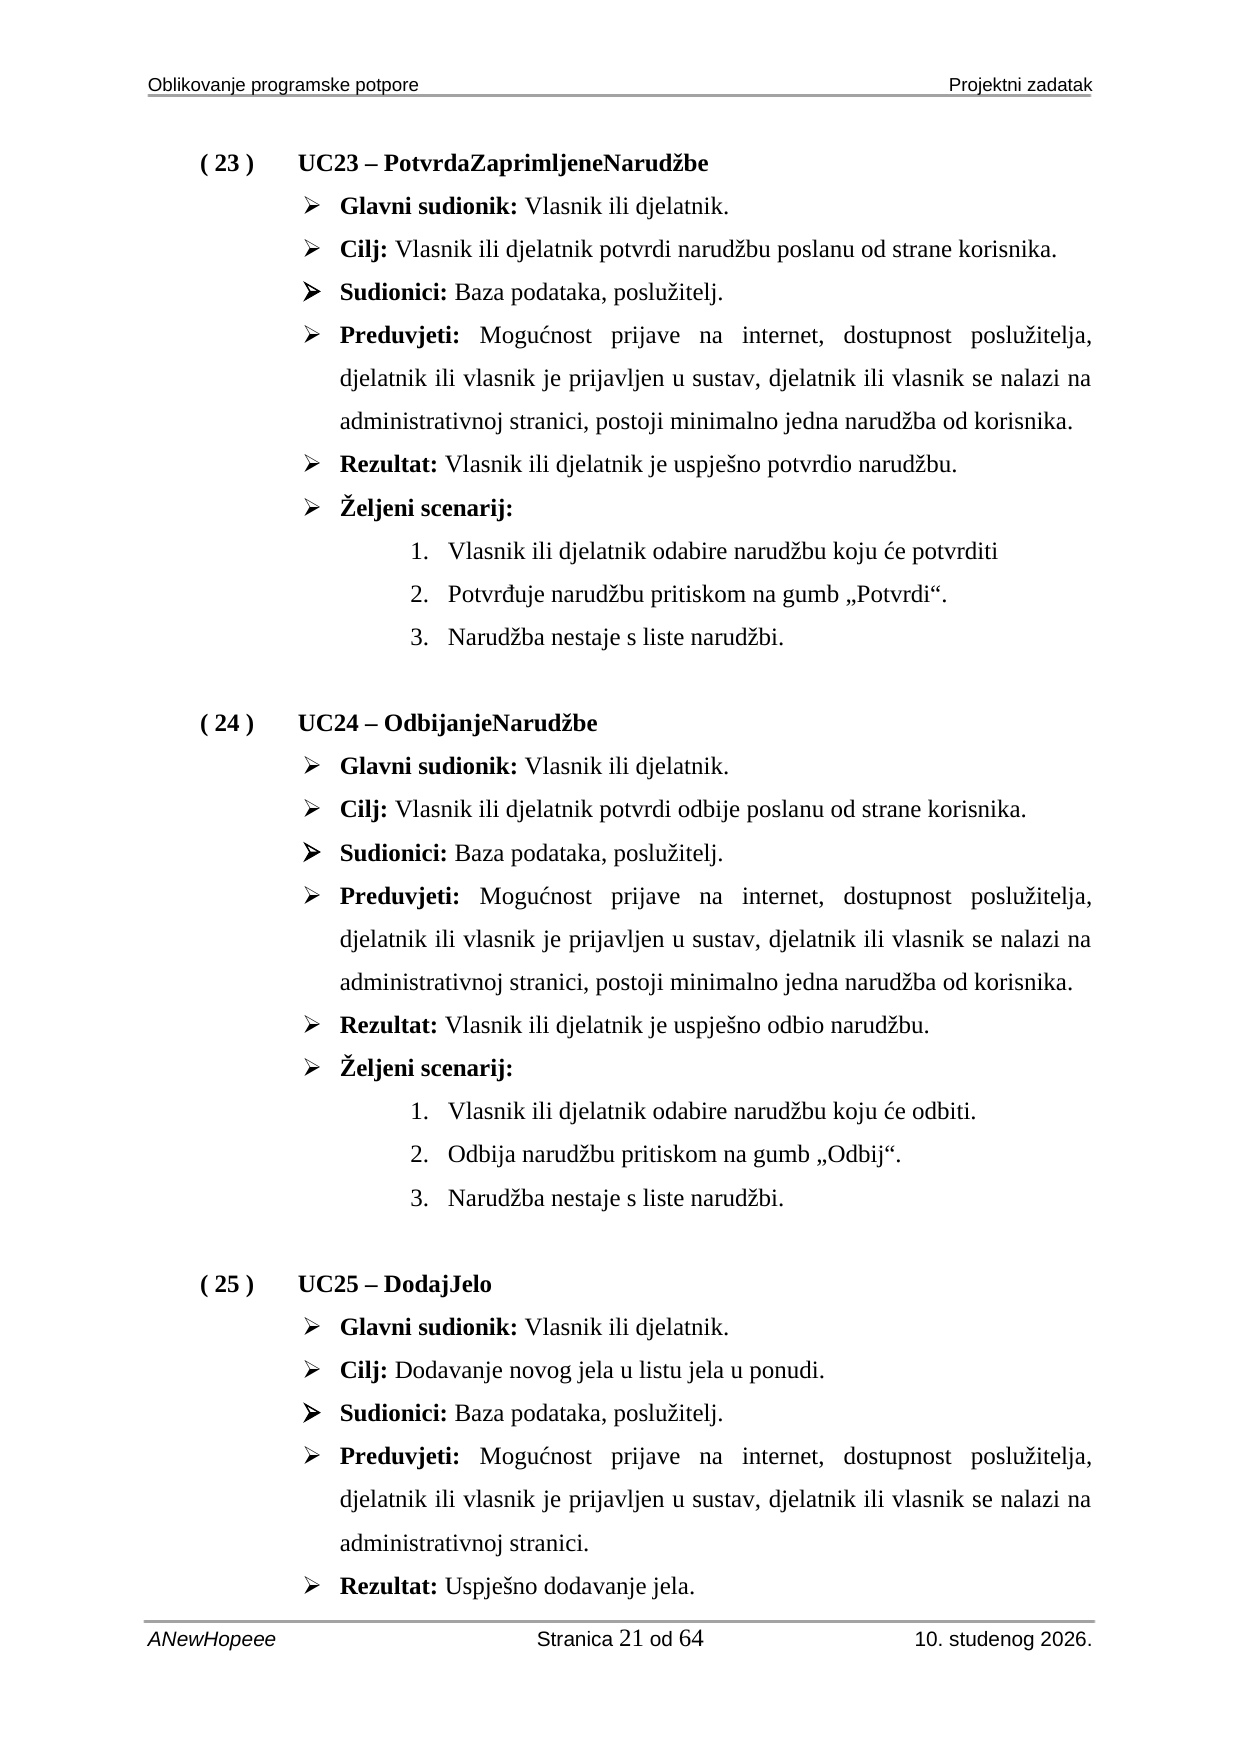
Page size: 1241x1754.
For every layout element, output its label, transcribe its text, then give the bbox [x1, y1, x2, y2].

list Vlasnik ili djelatnik odabire narudžbu koju će potvrditi [410, 536, 1093, 564]
list UC23 – PotvrdaZaprimljeneNarudžbe [260, 148, 1093, 176]
list Sudionici: Baza podataka, poslužitelj. [302, 277, 1093, 306]
list Cilj: Vlasnik ili djelatnik potvrdi odbije poslanu od strane korisnika. [302, 794, 1093, 823]
list Preduvjeti: Mogućnost prijave na internet, dostupnost poslužitelja, djelatnik ili vlasnik je prijavljen u sustav, djelatnik ili vlasnik se nalazi na administrativnoj stranici. [302, 1441, 1093, 1556]
list Narudžba nestaje s liste narudžbi. [410, 1183, 1093, 1211]
list Sudionici: Baza podataka, poslužitelj. [302, 1398, 1093, 1427]
list Željeni scenarij: [302, 493, 1093, 521]
list Odbija narudžbu pritiskom na gumb „Odbij“. [410, 1139, 1093, 1168]
list Vlasnik ili djelatnik odabire narudžbu koju će odbiti. [410, 1096, 1093, 1125]
list Rezultat: Uspješno dodavanje jela. [302, 1571, 1093, 1599]
list Cilj: Vlasnik ili djelatnik potvrdi narudžbu poslanu od strane korisnika. [302, 234, 1093, 263]
list Rezultat: Vlasnik ili djelatnik je uspješno potvrdio narudžbu. [302, 449, 1093, 478]
list Željeni scenarij: [302, 1053, 1093, 1082]
list Glavni sudionik: Vlasnik ili djelatnik. [302, 1312, 1093, 1341]
list Preduvjeti: Mogućnost prijave na internet, dostupnost poslužitelja, djelatnik ili vlasnik je prijavljen u sustav, djelatnik ili vlasnik se nalazi na administrativnoj stranici, postoji minimalno jedna narudžba od korisnika. [302, 320, 1093, 435]
list Cilj: Dodavanje novog jela u listu jela u ponudi. [302, 1355, 1093, 1384]
list UC25 – DodajJelo [260, 1269, 1093, 1298]
list UC24 – OdbijanjeNarudžbe [260, 708, 1093, 737]
list Preduvjeti: Mogućnost prijave na internet, dostupnost poslužitelja, djelatnik ili vlasnik je prijavljen u sustav, djelatnik ili vlasnik se nalazi na administrativnoj stranici, postoji minimalno jedna narudžba od korisnika. [302, 881, 1093, 996]
list Potvrđuje narudžbu pritiskom na gumb „Potvrdi“. [410, 579, 1093, 608]
list Sudionici: Baza podataka, poslužitelj. [302, 838, 1093, 866]
list Glavni sudionik: Vlasnik ili djelatnik. [302, 751, 1093, 780]
list Glavni sudionik: Vlasnik ili djelatnik. [302, 191, 1093, 219]
list Narudžba nestaje s liste narudžbi. [410, 622, 1093, 651]
list Rezultat: Vlasnik ili djelatnik je uspješno odbio narudžbu. [302, 1010, 1093, 1039]
